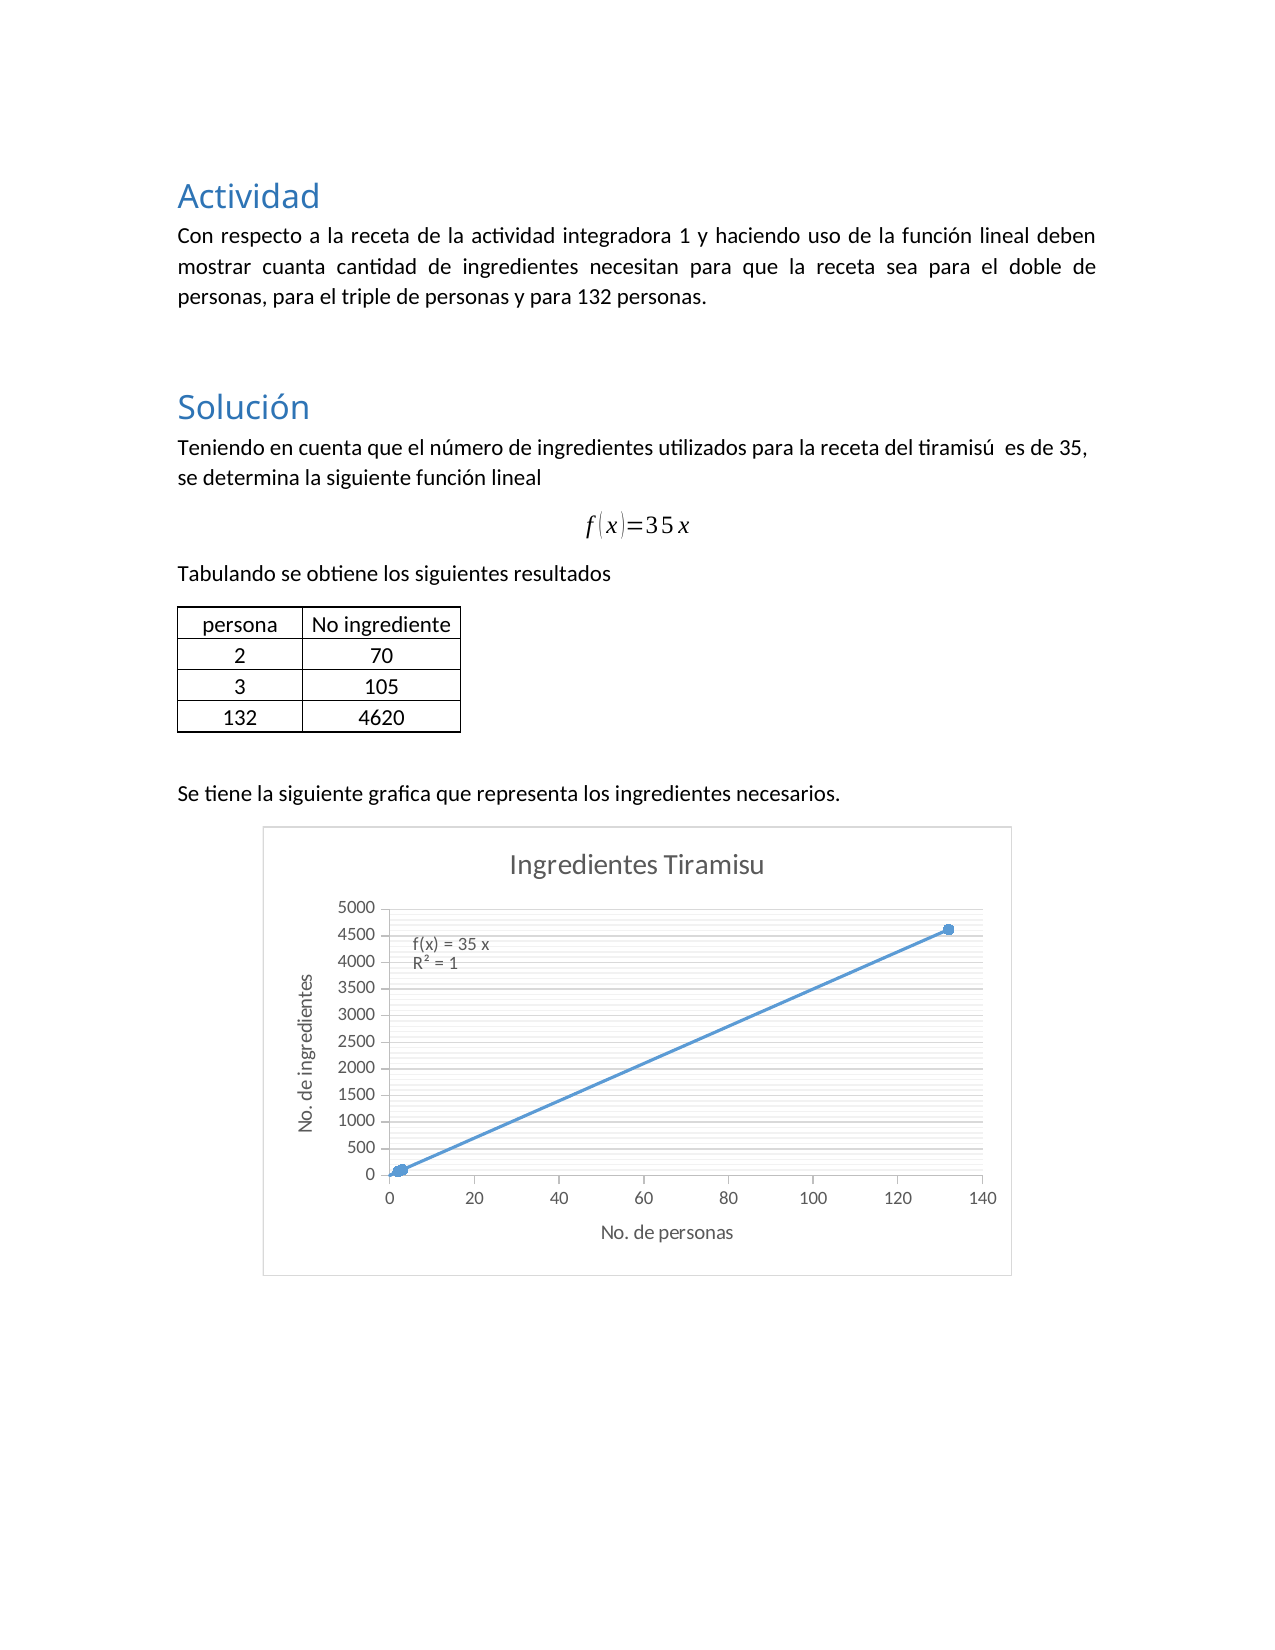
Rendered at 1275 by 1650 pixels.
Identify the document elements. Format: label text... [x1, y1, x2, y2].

table_cell 3 [178, 670, 302, 700]
subtitle Solución [177, 384, 1098, 429]
subtitle Actividad [177, 173, 1098, 218]
table_cell 4620 [303, 701, 460, 731]
text Se tiene la siguiente grafica que representa los ingredientes necesarios. [177, 779, 1098, 807]
text Con respecto a la receta de la actividad integradora 1 y haciendo uso de la función lineal deben mostrar cuanta cantidad de ingredientes necesitan para que la receta sea para el doble de personas, para el triple de personas y para 132 personas. [177, 222, 1098, 310]
table_cell 70 [303, 639, 460, 669]
table_cell 132 [178, 701, 302, 731]
text Tabulando se obtiene los siguientes resultados [177, 559, 1098, 588]
text Teniendo en cuenta que el número de ingredientes utilizados para la receta del tiramisú es de 35, se determina la siguiente función lineal [177, 433, 1098, 491]
table_cell 105 [303, 670, 460, 700]
table_header persona [178, 608, 302, 638]
table_header No ingrediente [303, 608, 460, 638]
table_cell 2 [178, 639, 302, 669]
